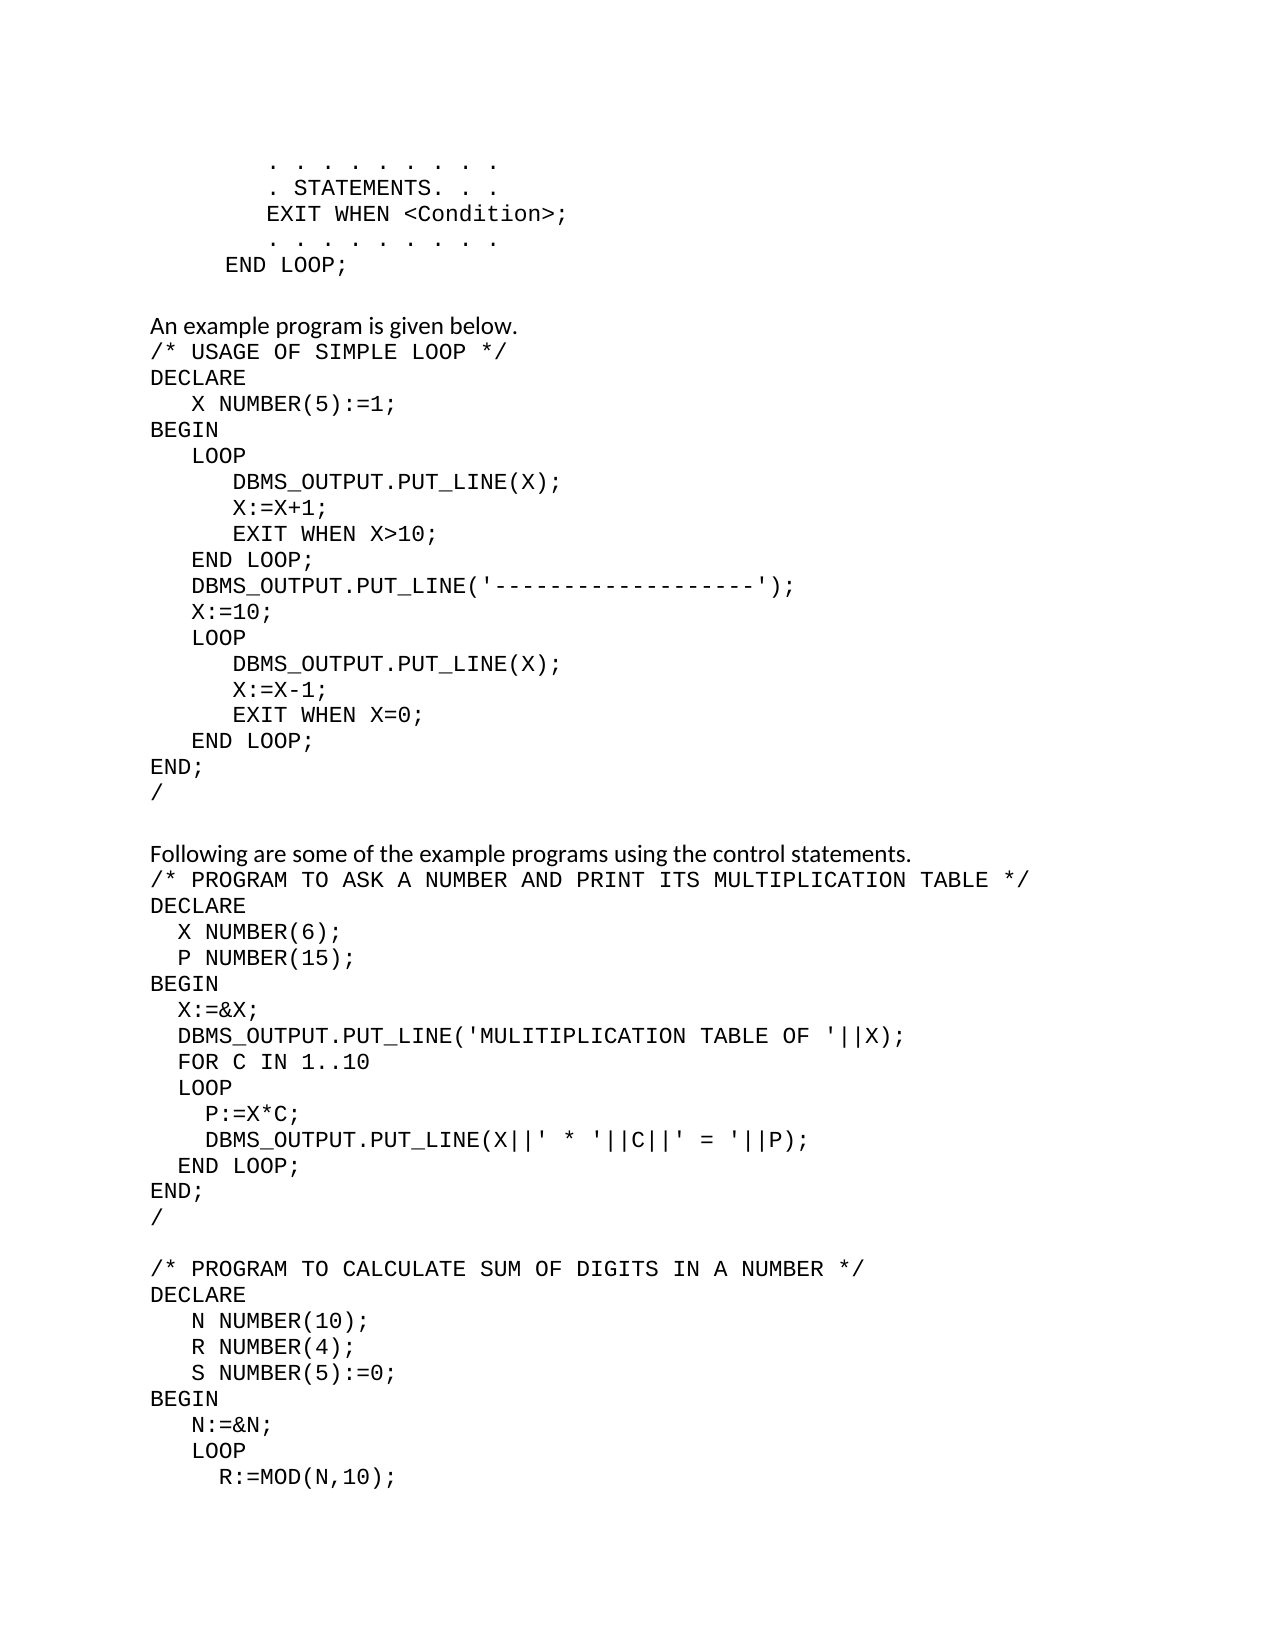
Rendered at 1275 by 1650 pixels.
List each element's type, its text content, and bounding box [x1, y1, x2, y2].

text BEGIN [150, 1387, 1125, 1413]
text DBMS_OUTPUT.PUT_LINE(X); [150, 652, 1125, 678]
text P NUMBER(15); [150, 946, 1125, 972]
text / [150, 1206, 1125, 1232]
text /* PROGRAM TO ASK A NUMBER AND PRINT ITS MULTIPLICATION TABLE */ [150, 869, 1125, 894]
text R NUMBER(4); [150, 1336, 1125, 1361]
text N NUMBER(10); [150, 1309, 1125, 1336]
text EXIT WHEN <Condition>; [150, 202, 1125, 228]
text /* PROGRAM TO CALCULATE SUM OF DIGITS IN A NUMBER */ [150, 1258, 1125, 1284]
text X NUMBER(6); [150, 921, 1125, 946]
text LOOP [150, 444, 1125, 470]
text . STATEMENTS. . . [150, 176, 1125, 202]
text DBMS_OUTPUT.PUT_LINE(X||' * '||C||' = '||P); [150, 1128, 1125, 1154]
text END LOOP; [150, 730, 1125, 756]
text X:=&X; [150, 998, 1125, 1024]
text END; [150, 1180, 1125, 1206]
text P:=X*C; [150, 1102, 1125, 1128]
text X NUMBER(5):=1; [150, 393, 1125, 418]
text BEGIN [150, 972, 1125, 998]
text R:=MOD(N,10); [150, 1465, 1125, 1491]
text . . . . . . . . . [150, 150, 1125, 176]
text END; [150, 756, 1125, 782]
text Following are some of the example programs using the control statements. [150, 838, 1125, 869]
text FOR C IN 1..10 [150, 1050, 1125, 1076]
text DBMS_OUTPUT.PUT_LINE('MULITIPLICATION TABLE OF '||X); [150, 1024, 1125, 1050]
text N:=&N; [150, 1413, 1125, 1439]
text DECLARE [150, 1284, 1125, 1309]
text DECLARE [150, 367, 1125, 393]
text END LOOP; [150, 548, 1125, 574]
text X:=X-1; [150, 678, 1125, 704]
text . . . . . . . . . [150, 228, 1125, 254]
text LOOP [150, 626, 1125, 652]
text / [150, 782, 1125, 808]
text /* USAGE OF SIMPLE LOOP */ [150, 341, 1125, 367]
text DBMS_OUTPUT.PUT_LINE(X); [150, 470, 1125, 496]
text X:=X+1; [150, 496, 1125, 522]
text DECLARE [150, 894, 1125, 921]
text END LOOP; [150, 1154, 1125, 1180]
text DBMS_OUTPUT.PUT_LINE('-------------------'); [150, 574, 1125, 600]
text BEGIN [150, 418, 1125, 444]
text LOOP [150, 1439, 1125, 1465]
text An example program is given below. [150, 310, 1125, 341]
text EXIT WHEN X=0; [150, 704, 1125, 730]
text X:=10; [150, 600, 1125, 626]
text LOOP [150, 1076, 1125, 1102]
text EXIT WHEN X>10; [150, 522, 1125, 548]
text S NUMBER(5):=0; [150, 1361, 1125, 1387]
text END LOOP; [150, 254, 1125, 280]
